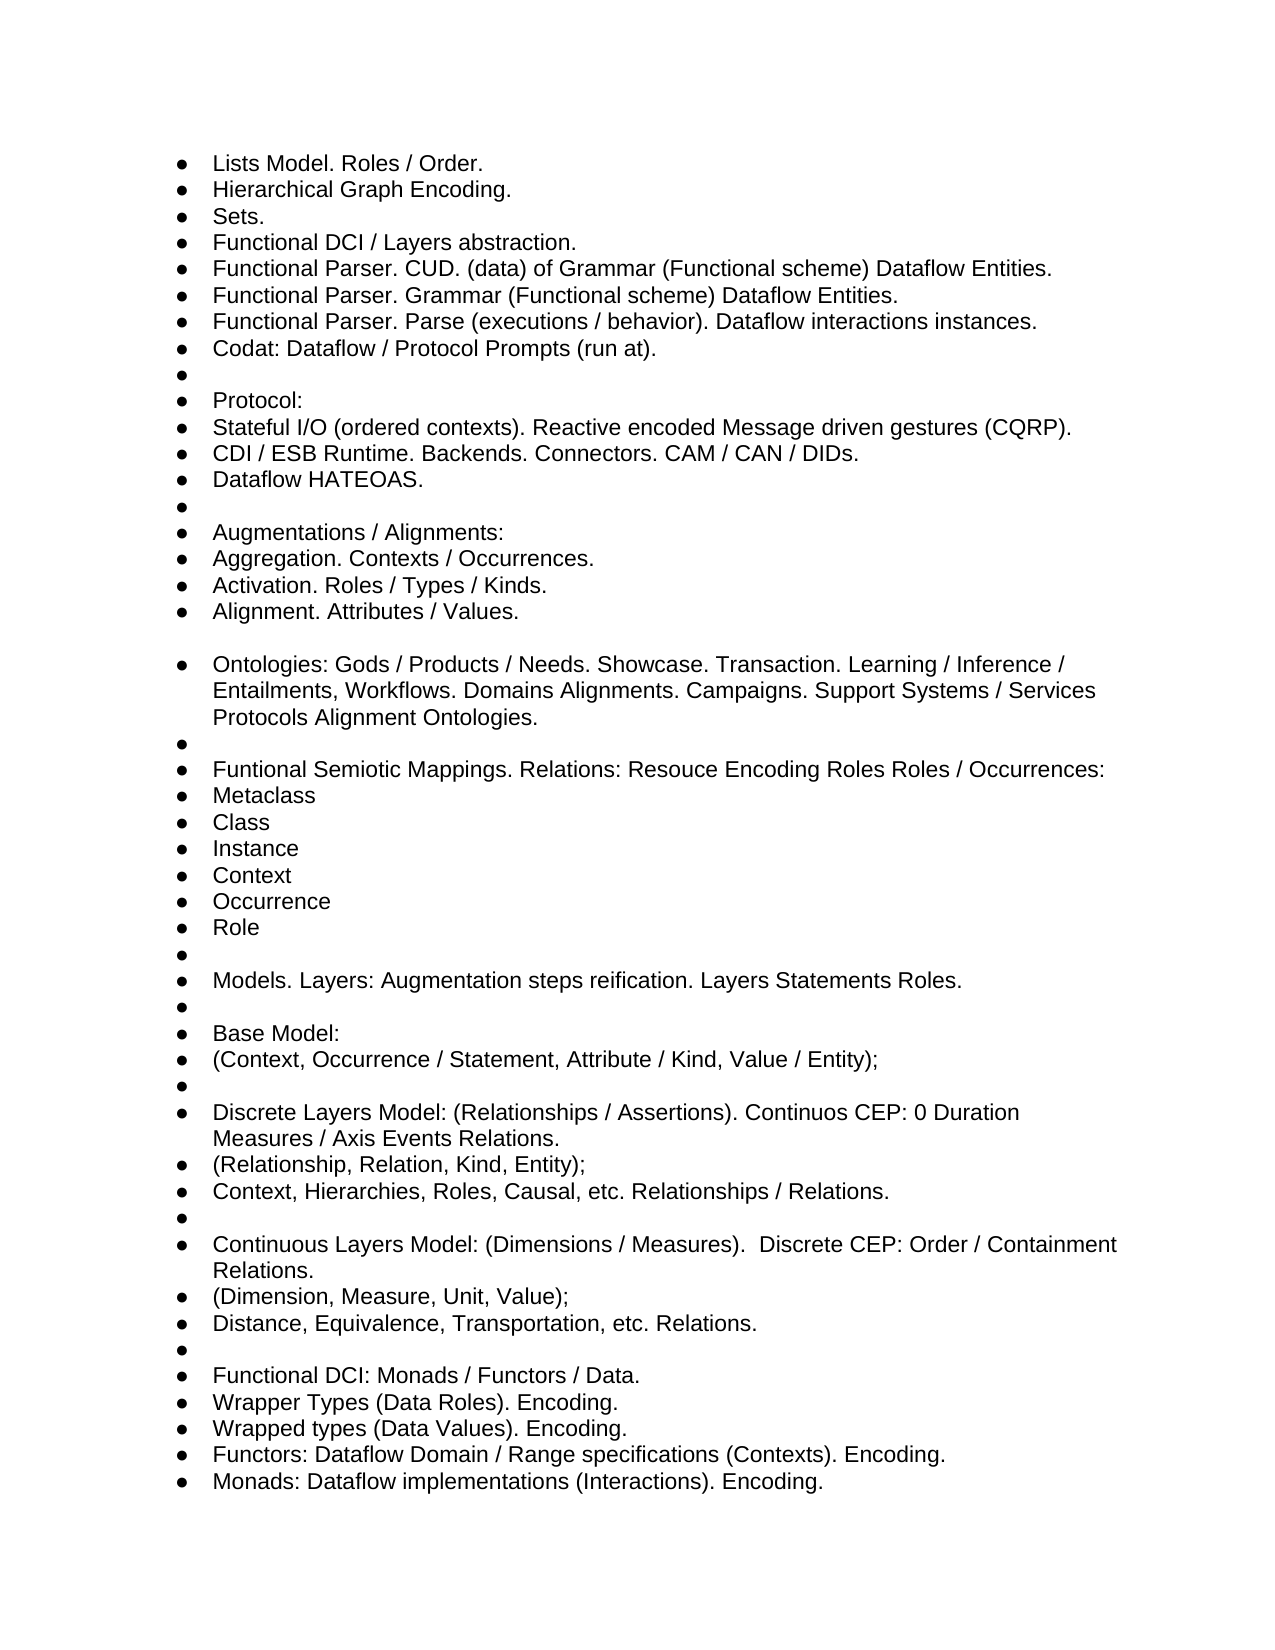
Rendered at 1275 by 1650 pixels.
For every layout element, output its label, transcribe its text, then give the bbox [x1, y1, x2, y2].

list Role [175, 914, 1125, 941]
list Monads: Dataflow implementations (Interactions). Encoding. [175, 1468, 1125, 1494]
list Distance, Equivalence, Transportation, etc. Relations. [175, 1309, 1125, 1336]
list Wrapper Types (Data Roles). Encoding. [175, 1389, 1125, 1415]
list Codat: Dataflow / Protocol Prompts (run at). [175, 334, 1125, 361]
list Lists Model. Roles / Order. [175, 150, 1125, 176]
list Instance [175, 835, 1125, 862]
list Base Model: [175, 1020, 1125, 1046]
list Context, Hierarchies, Roles, Causal, etc. Relationships / Relations. [175, 1178, 1125, 1204]
list Discrete Layers Model: (Relationships / Assertions). Continuos CEP: 0 Duration Measures / Axis Events Relations. [175, 1099, 1125, 1151]
list Stateful I/O (ordered contexts). Reactive encoded Message driven gestures (CQRP). [175, 413, 1125, 440]
list Funtional Semiotic Mappings. Relations: Resouce Encoding Roles Roles / Occurrences: [175, 756, 1125, 782]
list Functional Parser. Grammar (Functional scheme) Dataflow Entities. [175, 282, 1125, 308]
list Protocol: [175, 387, 1125, 413]
list Occurrence [175, 888, 1125, 914]
list (Dimension, Measure, Unit, Value); [175, 1283, 1125, 1309]
list Functors: Dataflow Domain / Range specifications (Contexts). Encoding. [175, 1441, 1125, 1468]
list Sets. [175, 203, 1125, 229]
list Hierarchical Graph Encoding. [175, 176, 1125, 203]
list Functional DCI / Layers abstraction. [175, 229, 1125, 255]
list Functional Parser. Parse (executions / behavior). Dataflow interactions instances. [175, 308, 1125, 334]
list (Relationship, Relation, Kind, Entity); [175, 1151, 1125, 1178]
list Class [175, 809, 1125, 835]
list Activation. Roles / Types / Kinds. [175, 572, 1125, 598]
list Wrapped types (Data Values). Encoding. [175, 1415, 1125, 1441]
list Context [175, 862, 1125, 888]
list Functional Parser. CUD. (data) of Grammar (Functional scheme) Dataflow Entities. [175, 255, 1125, 282]
list CDI / ESB Runtime. Backends. Connectors. CAM / CAN / DIDs. [175, 440, 1125, 466]
list Alignment. Attributes / Values. [175, 598, 1125, 624]
list Ontologies: Gods / Products / Needs. Showcase. Transaction. Learning / Inference / Entailments, Workflows. Domains Alignments. Campaigns. Support Systems / Services Protocols Alignment Ontologies. [175, 651, 1125, 730]
list Metaclass [175, 782, 1125, 809]
list Aggregation. Contexts / Occurrences. [175, 545, 1125, 572]
list Models. Layers: Augmentation steps reification. Layers Statements Roles. [175, 967, 1125, 993]
list Functional DCI: Monads / Functors / Data. [175, 1362, 1125, 1389]
list (Context, Occurrence / Statement, Attribute / Kind, Value / Entity); [175, 1046, 1125, 1072]
list Dataflow HATEOAS. [175, 466, 1125, 493]
list Continuous Layers Model: (Dimensions / Measures). Discrete CEP: Order / Containment Relations. [175, 1231, 1125, 1283]
list Augmentations / Alignments: [175, 519, 1125, 545]
